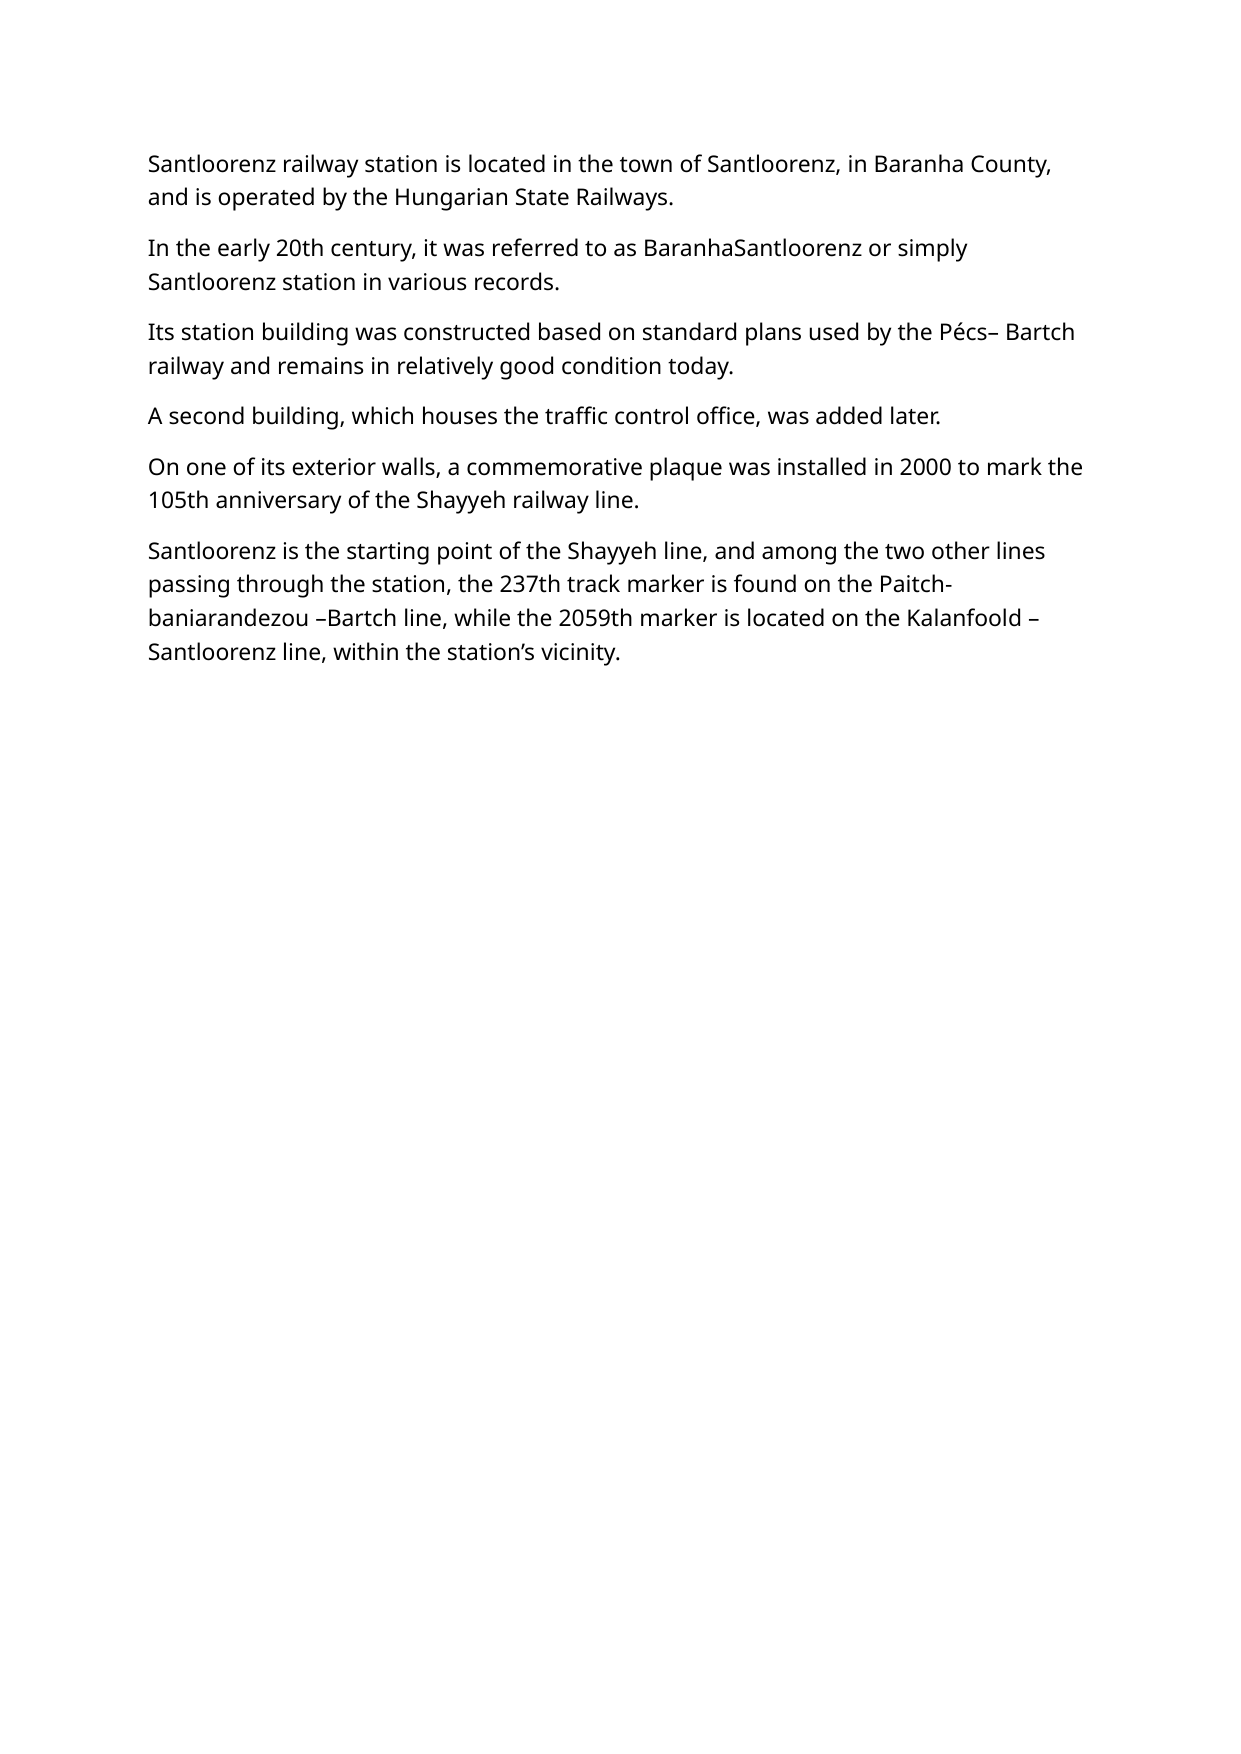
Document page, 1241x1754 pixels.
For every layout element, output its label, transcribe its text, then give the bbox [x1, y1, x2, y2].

text Santloorenz railway station is located in the town of Santloorenz, in Baranha County, and is operated by the Hungarian State Railways. [148, 148, 1093, 213]
text In the early 20th century, it was referred to as BaranhaSantloorenz or simply Santloorenz station in various records. [148, 232, 1093, 297]
text On one of its exterior walls, a commemorative plaque was installed in 2000 to mark the 105th anniversary of the Shayyeh railway line. [148, 451, 1093, 516]
text Its station building was constructed based on standard plans used by the Pécs– Bartch railway and remains in relatively good condition today. [148, 316, 1093, 381]
text A second building, which houses the traffic control office, was added later. [148, 400, 1093, 431]
text Santloorenz is the starting point of the Shayyeh line, and among the two other lines passing through the station, the 237th track marker is found on the Paitch-baniarandezou –Bartch line, while the 2059th marker is located on the Kalanfoold – Santloorenz line, within the station’s vicinity. [148, 535, 1093, 667]
